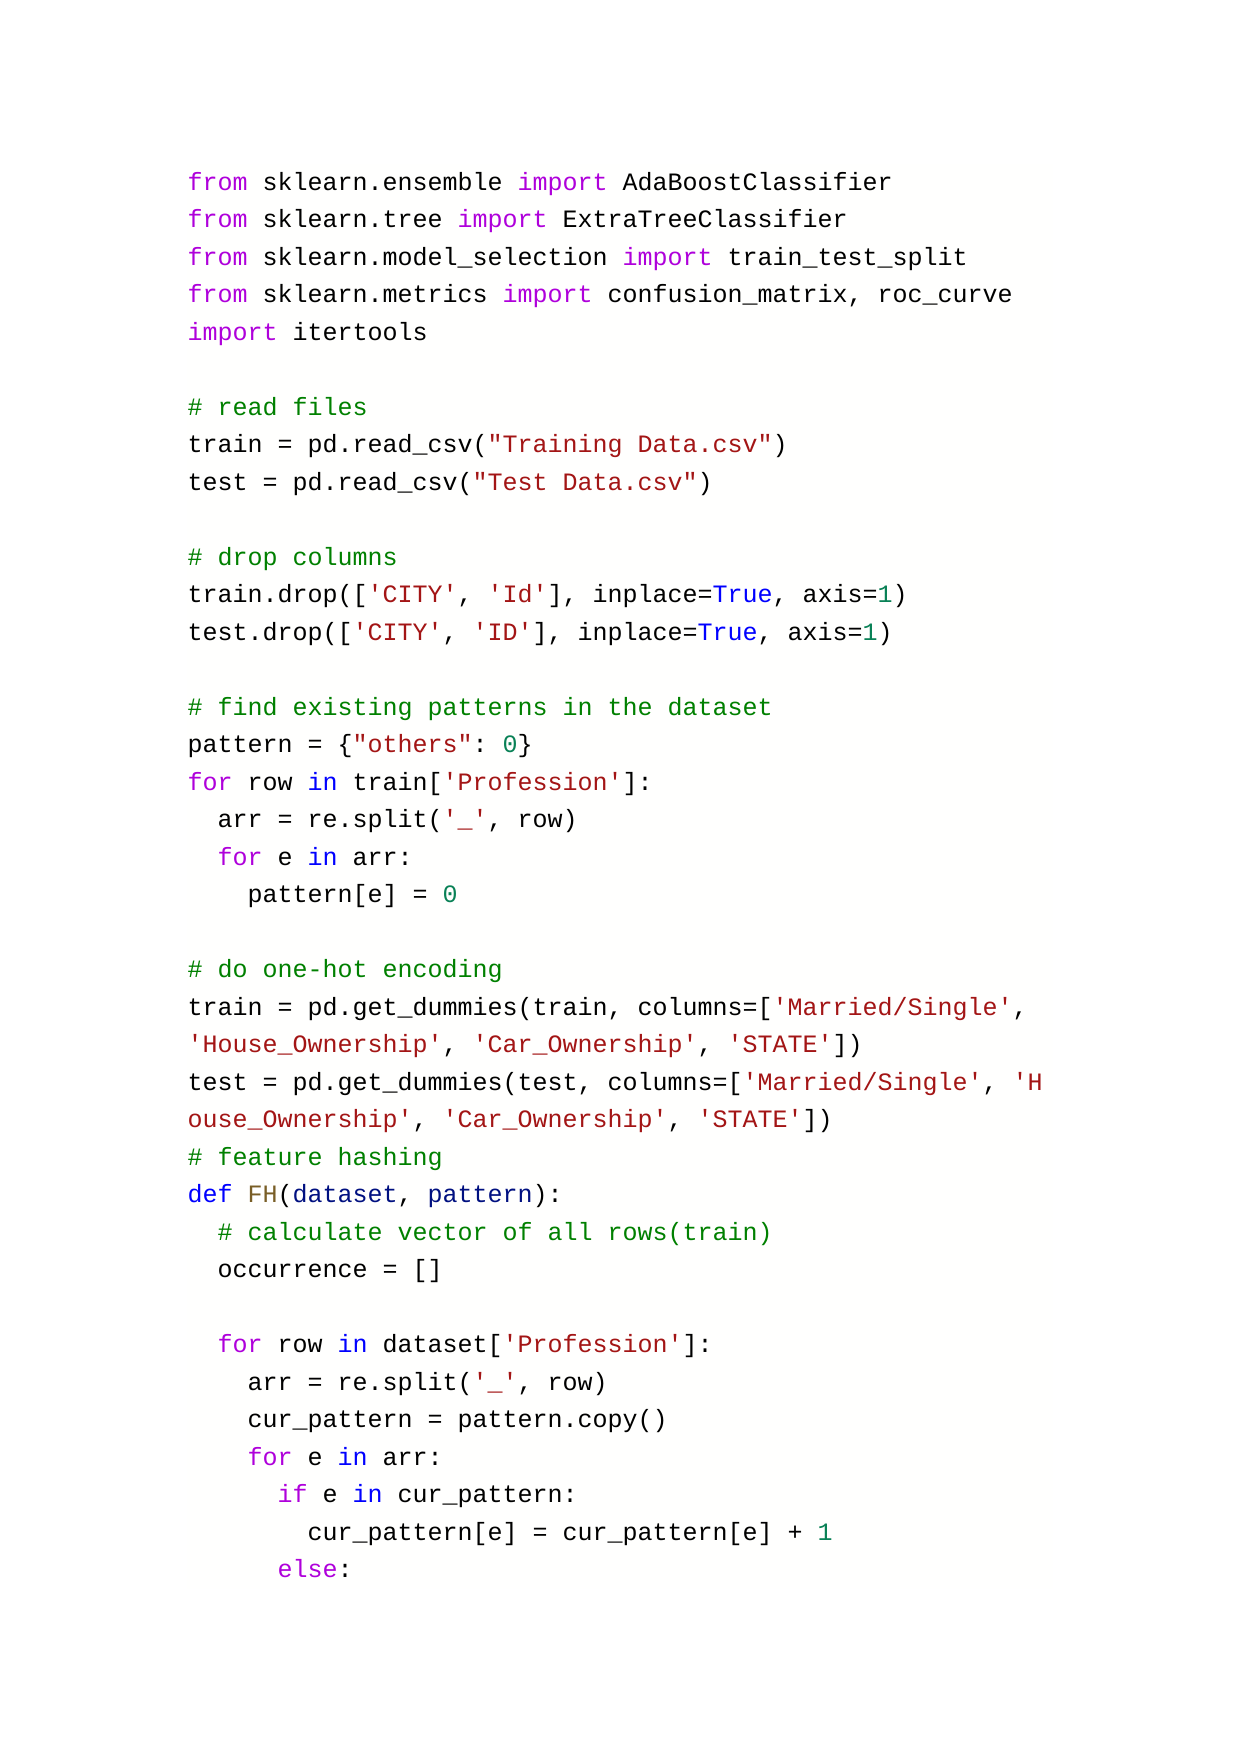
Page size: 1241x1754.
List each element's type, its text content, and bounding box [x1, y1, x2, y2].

text def FH(dataset, pattern): [187, 1177, 1053, 1214]
text for e in arr: [187, 1439, 1053, 1477]
text # calculate vector of all rows(train) [187, 1214, 1053, 1252]
text from sklearn.tree import ExtraTreeClassifier [187, 202, 1053, 239]
text # drop columns [187, 539, 1053, 577]
text import itertools [187, 314, 1053, 352]
text cur_pattern[e] = cur_pattern[e] + 1 [187, 1514, 1053, 1552]
text cur_pattern = pattern.copy() [187, 1402, 1053, 1439]
text for row in dataset['Profession']: [187, 1327, 1053, 1364]
text test = pd.get_dummies(test, columns=['Married/Single', 'House_Ownership', 'Car_Ownership', 'STATE']) [187, 1064, 1053, 1139]
text from sklearn.ensemble import AdaBoostClassifier [187, 164, 1053, 202]
text arr = re.split('_', row) [187, 802, 1053, 839]
text test.drop(['CITY', 'ID'], inplace=True, axis=1) [187, 614, 1053, 652]
text train.drop(['CITY', 'Id'], inplace=True, axis=1) [187, 577, 1053, 614]
text arr = re.split('_', row) [187, 1364, 1053, 1402]
text # find existing patterns in the dataset [187, 689, 1053, 727]
text pattern[e] = 0 [187, 877, 1053, 914]
text test = pd.read_csv("Test Data.csv") [187, 464, 1053, 502]
text train = pd.read_csv("Training Data.csv") [187, 427, 1053, 464]
text # feature hashing [187, 1139, 1053, 1177]
text train = pd.get_dummies(train, columns=['Married/Single', 'House_Ownership', 'Car_Ownership', 'STATE']) [187, 989, 1053, 1064]
text else: [187, 1552, 1053, 1589]
text from sklearn.metrics import confusion_matrix, roc_curve [187, 277, 1053, 314]
text for e in arr: [187, 839, 1053, 877]
text pattern = {"others": 0} [187, 727, 1053, 764]
text from sklearn.model_selection import train_test_split [187, 239, 1053, 277]
text occurrence = [] [187, 1252, 1053, 1289]
text # read files [187, 389, 1053, 427]
text # do one-hot encoding [187, 952, 1053, 989]
text for row in train['Profession']: [187, 764, 1053, 802]
text if e in cur_pattern: [187, 1477, 1053, 1514]
